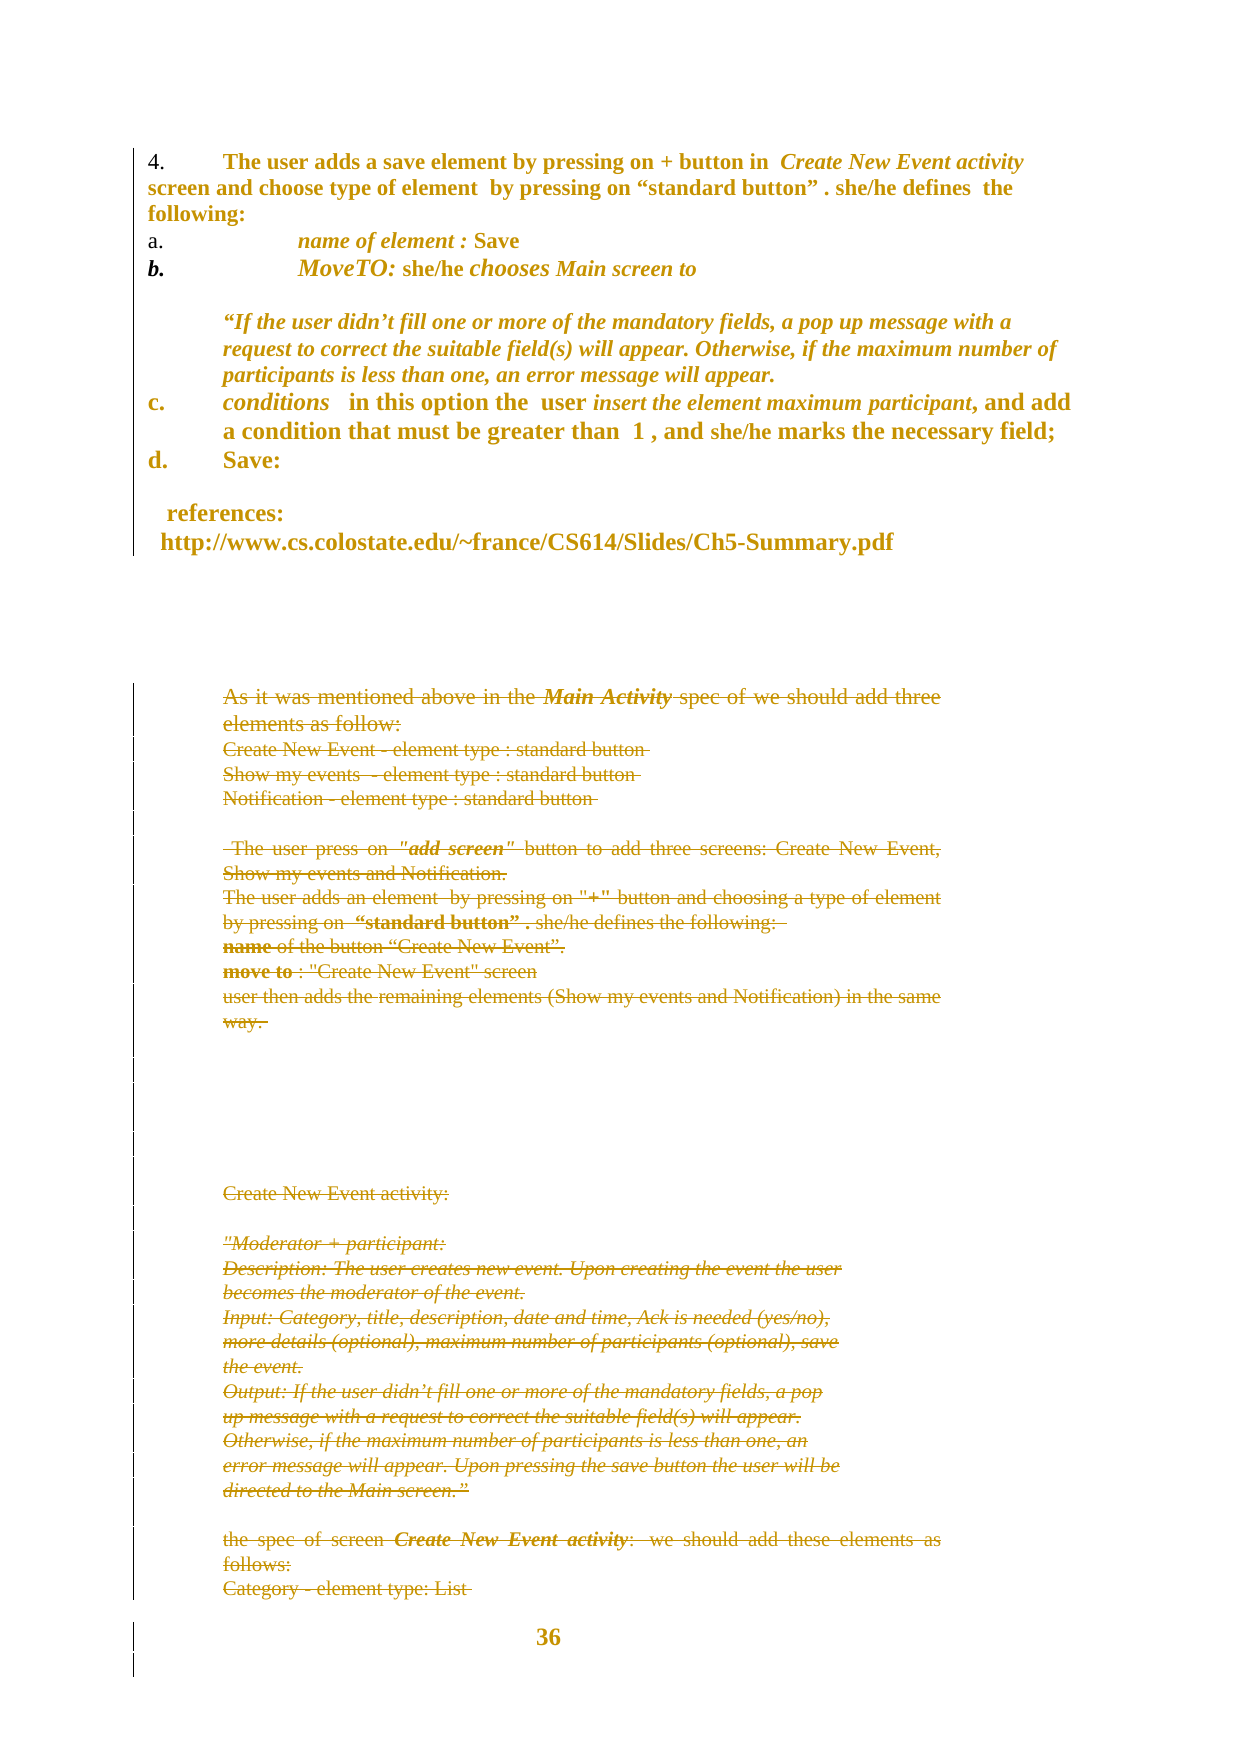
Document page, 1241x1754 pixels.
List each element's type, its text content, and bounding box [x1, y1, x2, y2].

list MoveTO: she/he chooses Main screen to [148, 253, 1080, 282]
list name of element : Save [148, 227, 1080, 253]
text c. conditions in this option the user insert the element maximum participant, and add a condition that must be greater than 1 , and she/he marks the necessary field; [148, 387, 1080, 445]
text “If the user didn’t fill one or more of the mandatory fields, a pop up message with a request to correct the suitable field(s) will appear. Otherwise, if the maximum number of participants is less than one, an error message will appear. [223, 308, 1080, 387]
list The user adds a save element by pressing on + button in Create New Event activity screen and choose type of element by pressing on “standard button” . she/he defines the following: [148, 148, 1080, 227]
text references: [160, 498, 1080, 527]
text http://www.cs.colostate.edu/~france/CS614/Slides/Ch5-Summary.pdf [160, 527, 1080, 556]
text d. Save: [148, 445, 1080, 473]
